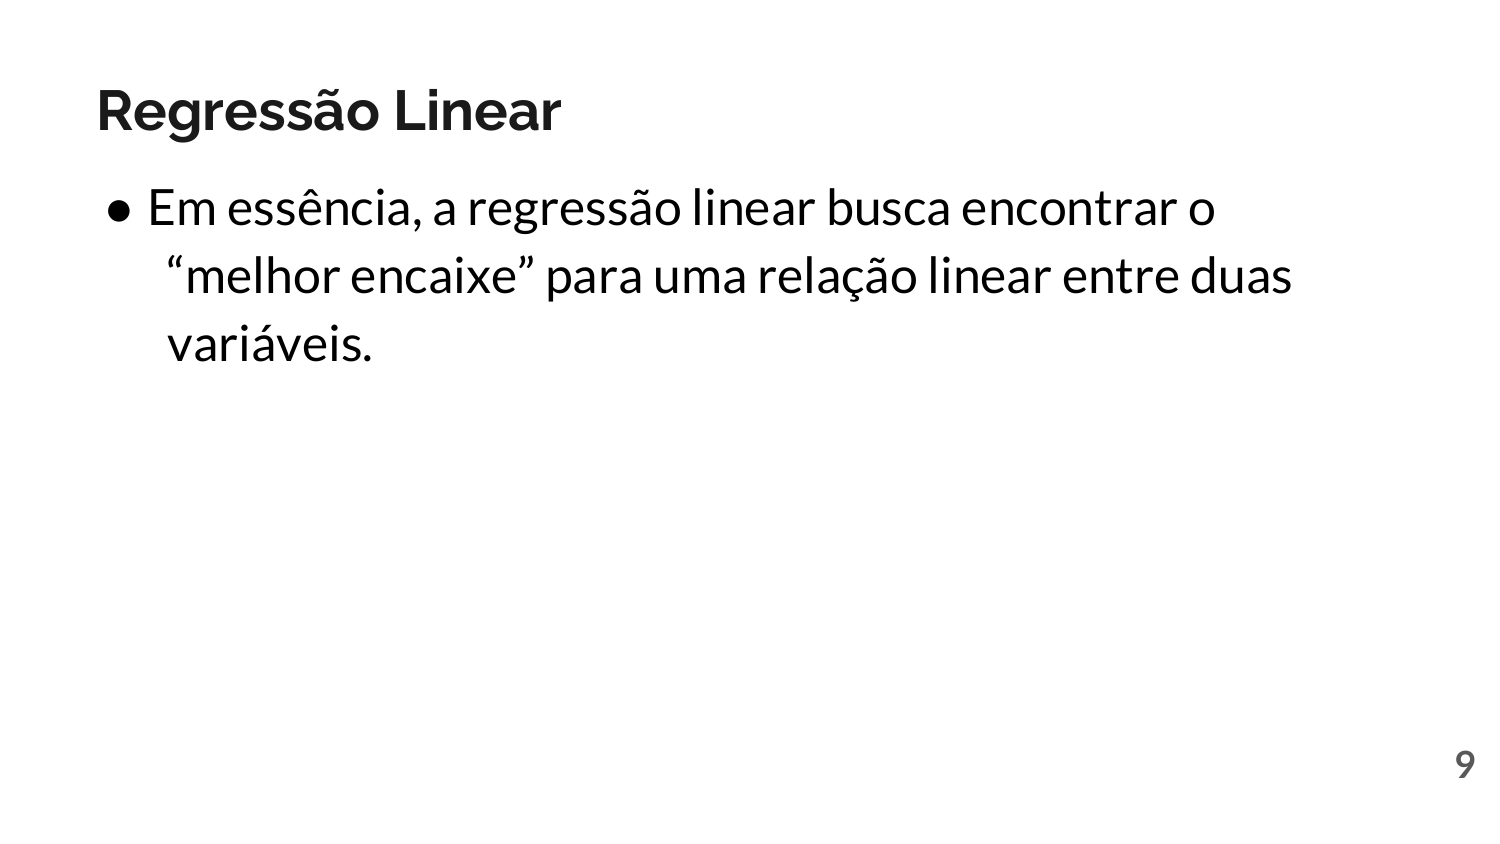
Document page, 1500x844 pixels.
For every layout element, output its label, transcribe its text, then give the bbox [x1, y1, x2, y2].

text Regressão Linear [96, 78, 1476, 144]
text 9 [18, 741, 1475, 786]
text ● Em essência, a regressão linear busca encontrar o “melhor encaixe” para uma relação linear entre duas variáveis. [103, 176, 1302, 372]
